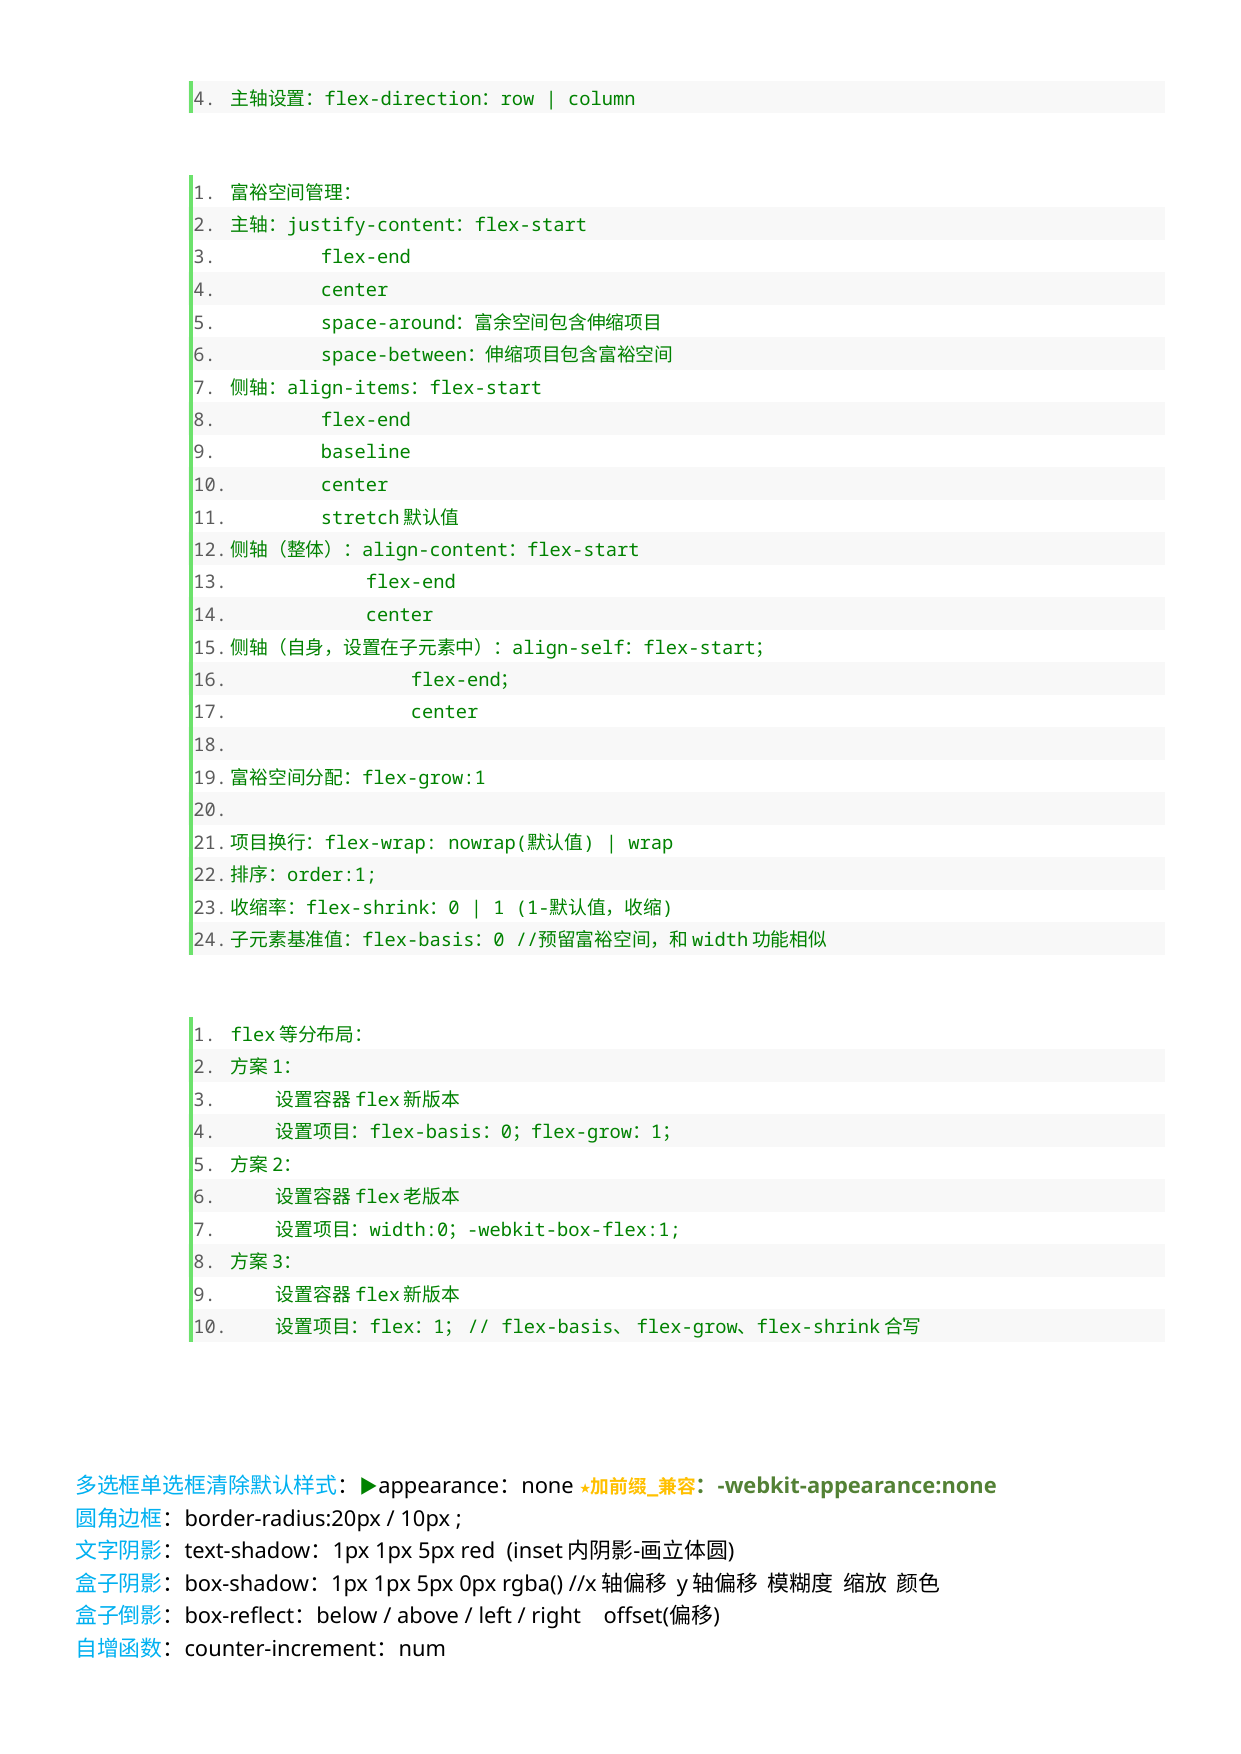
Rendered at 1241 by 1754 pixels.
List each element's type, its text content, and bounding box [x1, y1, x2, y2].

list stretch默认值 [193, 500, 1165, 532]
text 多选框单选框清除默认样式：▶appearance：none ★加前缀_兼容：-webkit-appearance:none [75, 1468, 1165, 1501]
list 方案1： [193, 1049, 1165, 1082]
list 收缩率：flex-shrink：0 | 1 (1-默认值，收缩) [193, 890, 1165, 922]
list 设置容器 flex老版本 [193, 1179, 1165, 1212]
list 排序：order:1; [193, 857, 1165, 890]
text 盒子阴影：box-shadow：1px 1px 5px 0px rgba() //x轴偏移 y轴偏移 模糊度 缩放 颜色 [75, 1566, 1165, 1598]
list 侧轴：align-items：flex-start [193, 370, 1165, 402]
list space-between：伸缩项目包含富裕空间 [193, 337, 1165, 370]
list 侧轴（整体）：align-content：flex-start [193, 532, 1165, 565]
list space-around：富余空间包含伸缩项目 [193, 305, 1165, 337]
list center [193, 467, 1165, 500]
list center [193, 597, 1165, 630]
list flex-end； [193, 662, 1165, 695]
list center [193, 272, 1165, 305]
list 富裕空间管理： [193, 175, 1165, 207]
list 侧轴（自身，设置在子元素中）：align-self：flex-start； [193, 630, 1165, 662]
list 设置容器 flex新版本 [193, 1082, 1165, 1114]
list 项目换行：flex-wrap: nowrap(默认值) | wrap [193, 825, 1165, 857]
text 圆角边框：border-radius:20px / 10px ; [75, 1501, 1165, 1533]
list 设置项目：flex：1； // flex-basis、 flex-grow、flex-shrink合写 [193, 1309, 1165, 1342]
list 方案2： [193, 1147, 1165, 1179]
list flex-end [193, 402, 1165, 435]
list flex-end [193, 240, 1165, 272]
list 设置项目：flex-basis：0；flex-grow：1； [193, 1114, 1165, 1147]
text 自增函数：counter-increment：num [75, 1631, 1165, 1663]
list baseline [193, 435, 1165, 467]
list center [193, 695, 1165, 727]
list 主轴设置：flex-direction：row | column [193, 81, 1165, 113]
list 设置容器 flex新版本 [193, 1277, 1165, 1309]
text 文字阴影：text-shadow：1px 1px 5px red (inset内阴影-画立体圆) [75, 1533, 1165, 1566]
list 方案3： [193, 1244, 1165, 1277]
list 主轴：justify-content：flex-start [193, 207, 1165, 240]
list flex等分布局： [193, 1017, 1165, 1049]
text 盒子倒影：box-reflect：below / above / left / right offset(偏移) [75, 1598, 1165, 1631]
list 子元素基准值：flex-basis：0 //预留富裕空间，和width功能相似 [193, 922, 1165, 955]
list 富裕空间分配：flex-grow:1 [193, 760, 1165, 792]
list flex-end [193, 565, 1165, 597]
list 设置项目：width:0；-webkit-box-flex:1; [193, 1212, 1165, 1244]
